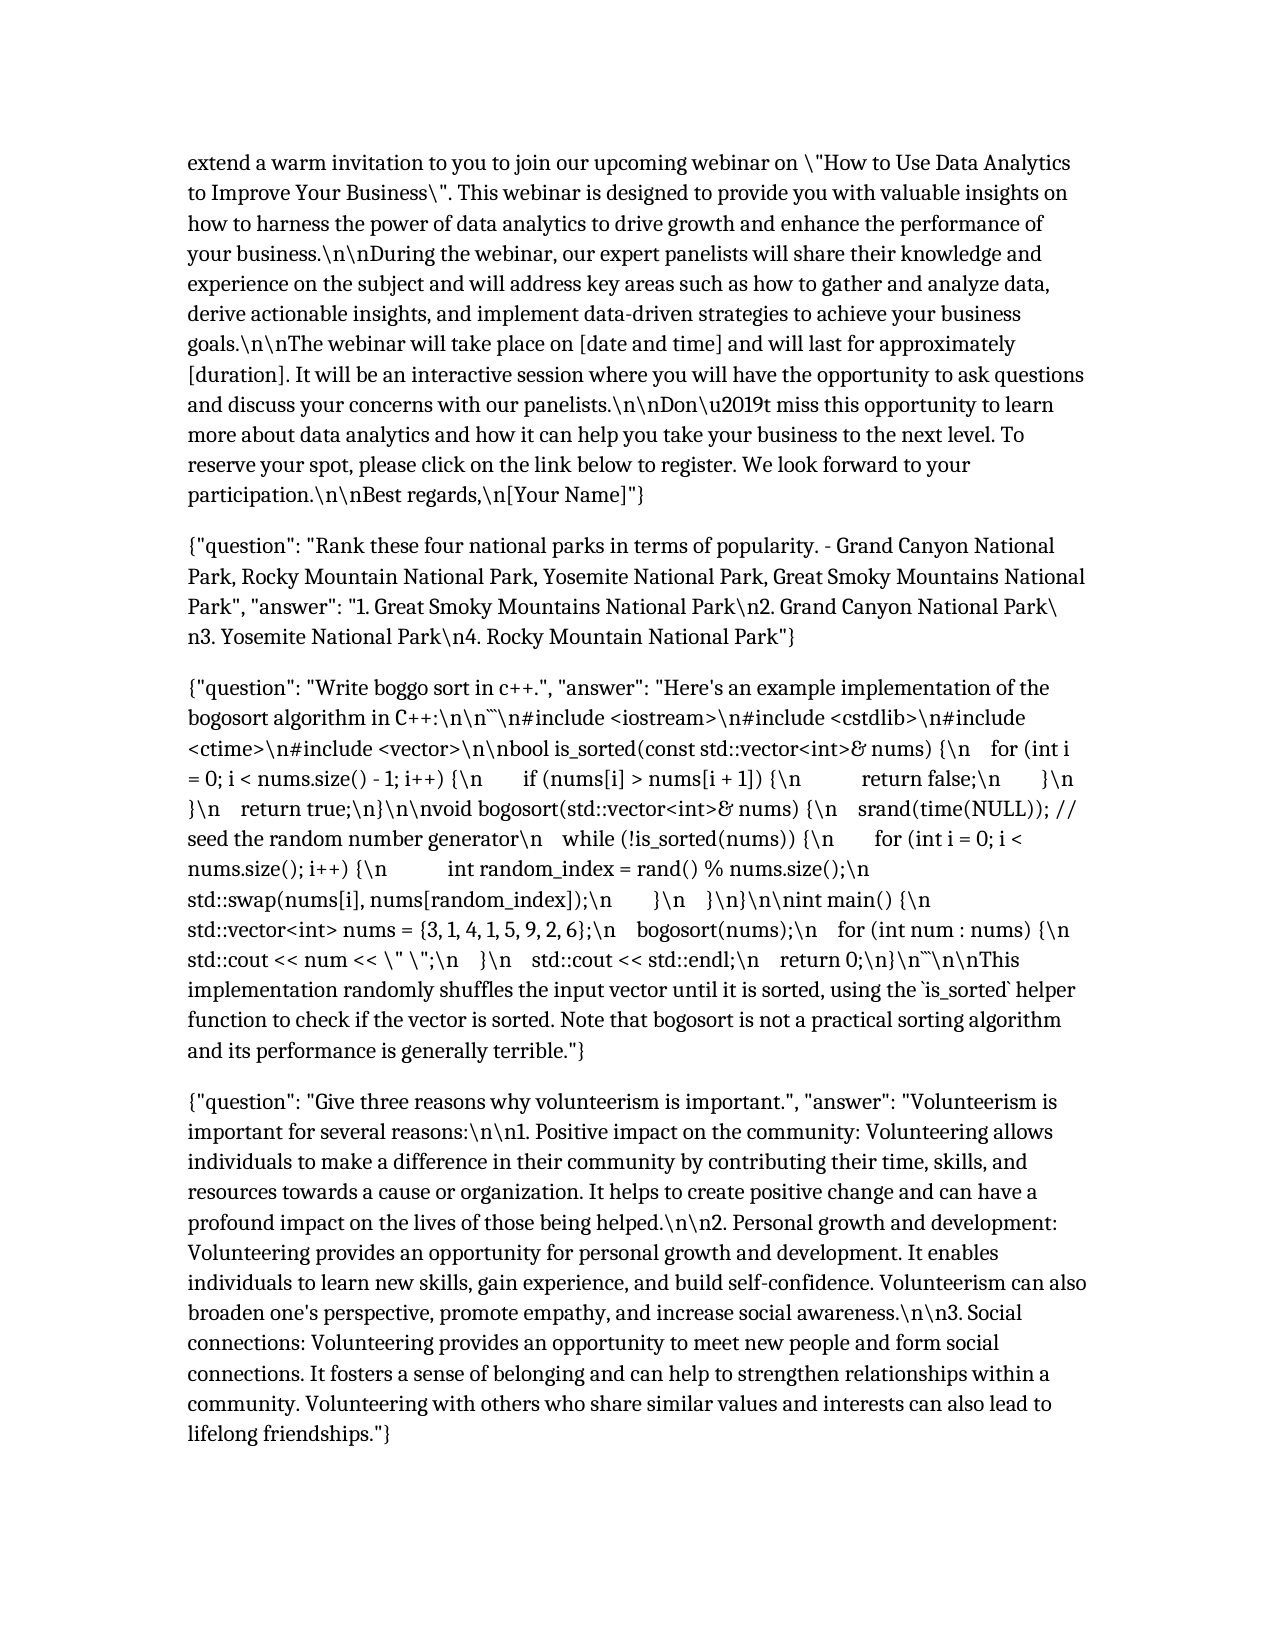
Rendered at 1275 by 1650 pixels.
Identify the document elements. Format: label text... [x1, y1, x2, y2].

text {"question": "Rank these four national parks in terms of popularity. - Grand Canyon National Park, Rocky Mountain National Park, Yosemite National Park, Great Smoky Mountains National Park", "answer": "1. Great Smoky Mountains National Park\n2. Grand Canyon National Park\n3. Yosemite National Park\n4. Rocky Mountain National Park"} [187, 533, 1087, 650]
text {"question": "Write boggo sort in c++.", "answer": "Here's an example implementation of the bogosort algorithm in C++:\n\n```\n#include <iostream>\n#include <cstdlib>\n#include <ctime>\n#include <vector>\n\nbool is_sorted(const std::vector<int>& nums) {\n for (int i = 0; i < nums.size() - 1; i++) {\n if (nums[i] > nums[i + 1]) {\n return false;\n }\n }\n return true;\n}\n\nvoid bogosort(std::vector<int>& nums) {\n srand(time(NULL)); // seed the random number generator\n while (!is_sorted(nums)) {\n for (int i = 0; i < nums.size(); i++) {\n int random_index = rand() % nums.size();\n std::swap(nums[i], nums[random_index]);\n }\n }\n}\n\nint main() {\n std::vector<int> nums = {3, 1, 4, 1, 5, 9, 2, 6};\n bogosort(nums);\n for (int num : nums) {\n std::cout << num << \" \";\n }\n std::cout << std::endl;\n return 0;\n}\n```\n\nThis implementation randomly shuffles the input vector until it is sorted, using the `is_sorted` helper function to check if the vector is sorted. Note that bogosort is not a practical sorting algorithm and its performance is generally terrible."} [187, 675, 1087, 1064]
text {"question": "Give three reasons why volunteerism is important.", "answer": "Volunteerism is important for several reasons:\n\n1. Positive impact on the community: Volunteering allows individuals to make a difference in their community by contributing their time, skills, and resources towards a cause or organization. It helps to create positive change and can have a profound impact on the lives of those being helped.\n\n2. Personal growth and development: Volunteering provides an opportunity for personal growth and development. It enables individuals to learn new skills, gain experience, and build self-confidence. Volunteerism can also broaden one's perspective, promote empathy, and increase social awareness.\n\n3. Social connections: Volunteering provides an opportunity to meet new people and form social connections. It fosters a sense of belonging and can help to strengthen relationships within a community. Volunteering with others who share similar values and interests can also lead to lifelong friendships."} [187, 1088, 1087, 1447]
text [187, 150, 1087, 509]
